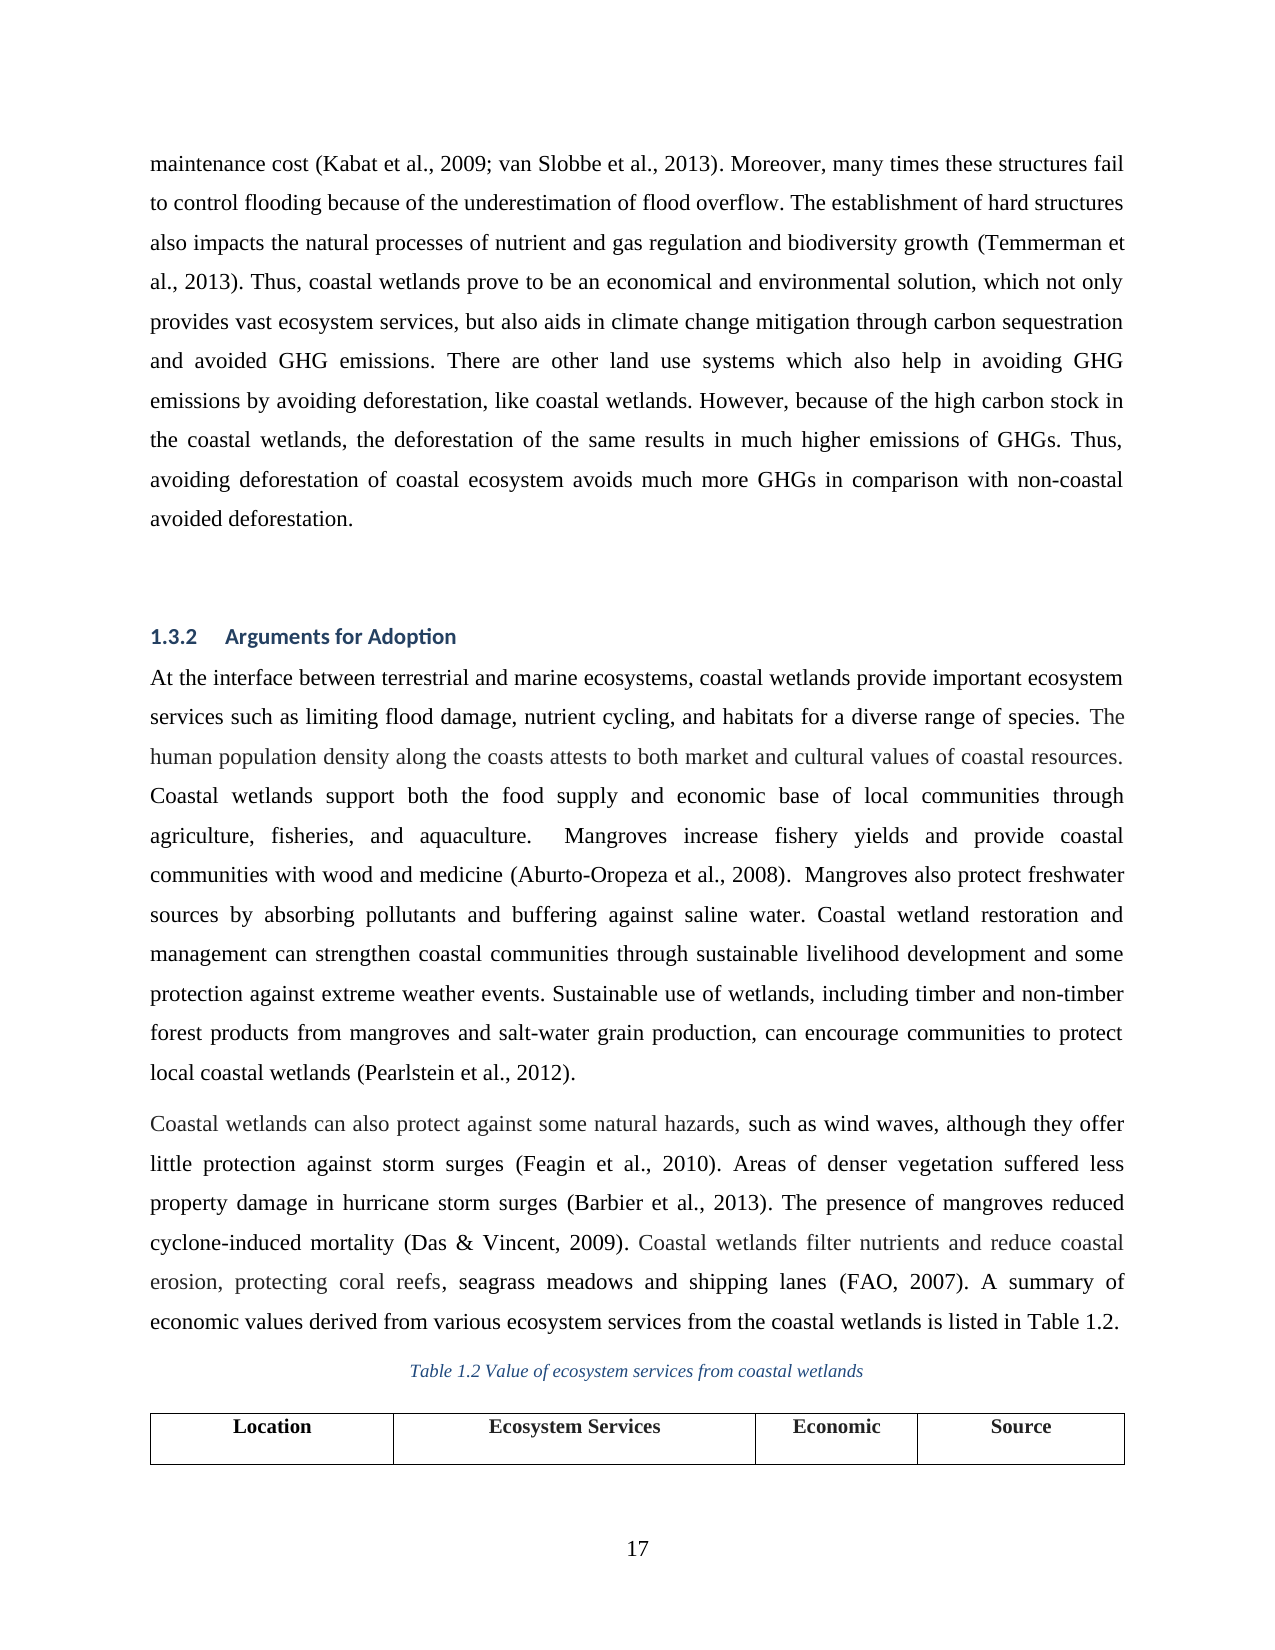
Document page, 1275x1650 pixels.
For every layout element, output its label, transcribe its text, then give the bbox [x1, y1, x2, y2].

table_header Source [918, 1414, 1124, 1464]
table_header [756, 1414, 917, 1464]
subtitle Arguments for Adoption [150, 622, 1125, 650]
table_header Ecosystem Services [394, 1414, 755, 1464]
text At the interface between terrestrial and marine ecosystems, coastal wetlands provide important ecosystem services such as limiting flood damage, nutrient cycling, and habitats for a diverse range of species. The human population density along the coasts attests to both market and cultural values of coastal resources. Coastal wetlands support both the food supply and economic base of local communities through agriculture, fisheries, and aquaculture. Mangroves increase fishery yields and provide coastal communities with wood and medicine (Aburto-Oropeza et al., 2008). Mangroves also protect freshwater sources by absorbing pollutants and buffering against saline water. Coastal wetland restoration and management can strengthen coastal communities through sustainable livelihood development and some protection against extreme weather events. Sustainable use of wetlands, including timber and non-timber forest products from mangroves and salt-water grain production, can encourage communities to protect local coastal wetlands (Pearlstein et al., 2012). [150, 664, 1125, 1085]
table_header Location [151, 1414, 393, 1464]
text Coastal wetlands can also protect against some natural hazards, such as wind waves, although they offer little protection against storm surges (Feagin et al., 2010). Areas of denser vegetation suffered less property damage in hurricane storm surges (Barbier et al., 2013). The presence of mangroves reduced cyclone-induced mortality (Das & Vincent, 2009). Coastal wetlands filter nutrients and reduce coastal erosion, protecting coral reefs, seagrass meadows and shipping lanes (FAO, 2007). A summary of economic values derived from various ecosystem services from the coastal wetlands is listed in Table 1.2. [150, 1111, 1125, 1334]
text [150, 150, 1125, 532]
